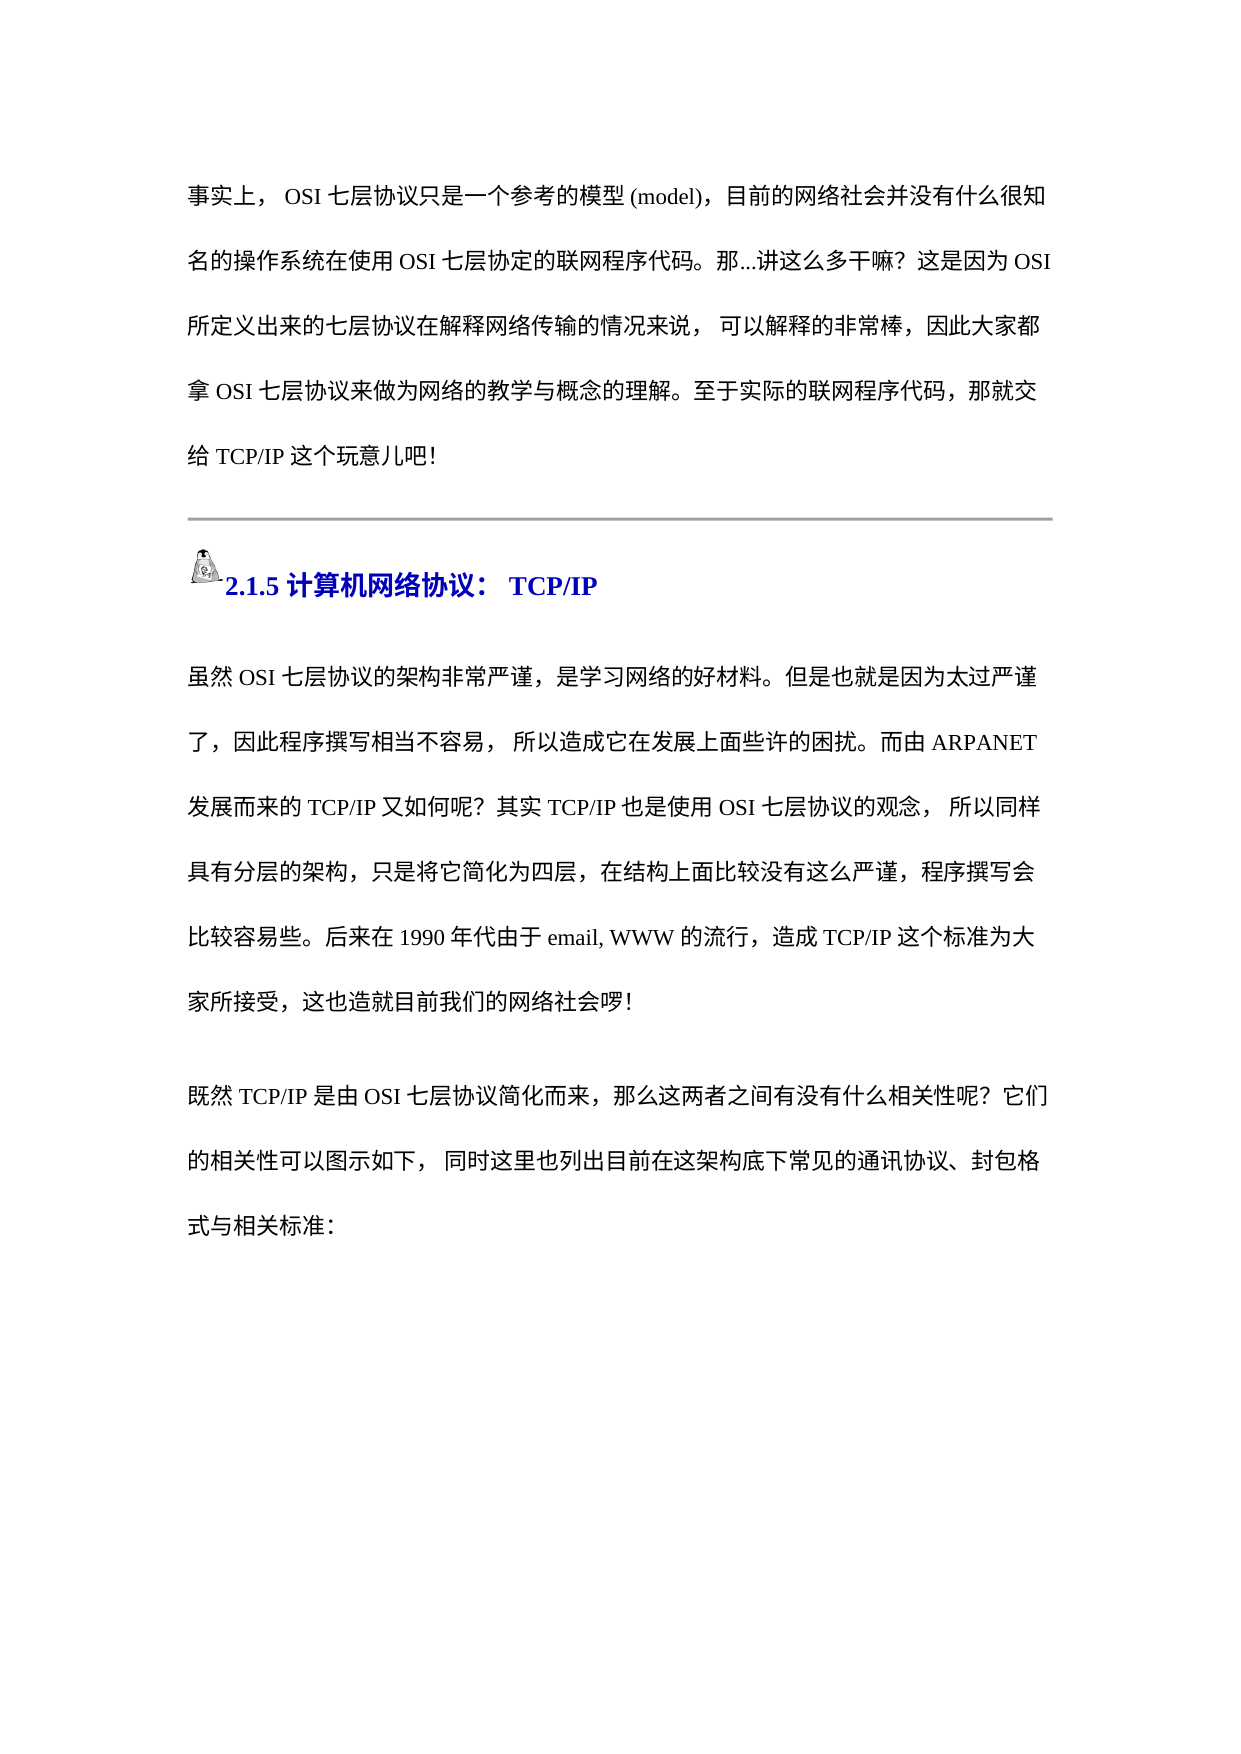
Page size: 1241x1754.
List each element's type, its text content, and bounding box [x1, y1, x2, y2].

text 既然 TCP/IP 是由 OSI 七层协议简化而来，那么这两者之间有没有什么相关性呢？它们的相关性可以图示如下， 同时这里也列出目前在这架构底下常见的通讯协议、封包格式与相关标准： [187, 1062, 1053, 1257]
text 虽然 OSI 七层协议的架构非常严谨，是学习网络的好材料。但是也就是因为太过严谨了，因此程序撰写相当不容易， 所以造成它在发展上面些许的困扰。而由 ARPANET 发展而来的 TCP/IP 又如何呢？其实 TCP/IP 也是使用 OSI 七层协议的观念， 所以同样具有分层的架构，只是将它简化为四层，在结构上面比较没有这么严谨，程序撰写会比较容易些。后来在 1990 年代由于 email, WWW 的流行，造成 TCP/IP 这个标准为大家所接受，这也造就目前我们的网络社会啰！ [187, 643, 1053, 1033]
picture [187, 548, 226, 585]
text 2.1.5 计算机网络协议： TCP/IP [187, 549, 1053, 614]
text 事实上， OSI 七层协议只是一个参考的模型 (model)，目前的网络社会并没有什么很知名的操作系统在使用 OSI 七层协定的联网程序代码。那...讲这么多干嘛？这是因为 OSI 所定义出来的七层协议在解释网络传输的情况来说， 可以解释的非常棒，因此大家都拿 OSI 七层协议来做为网络的教学与概念的理解。至于实际的联网程序代码，那就交给 TCP/IP 这个玩意儿吧！ [187, 162, 1053, 487]
